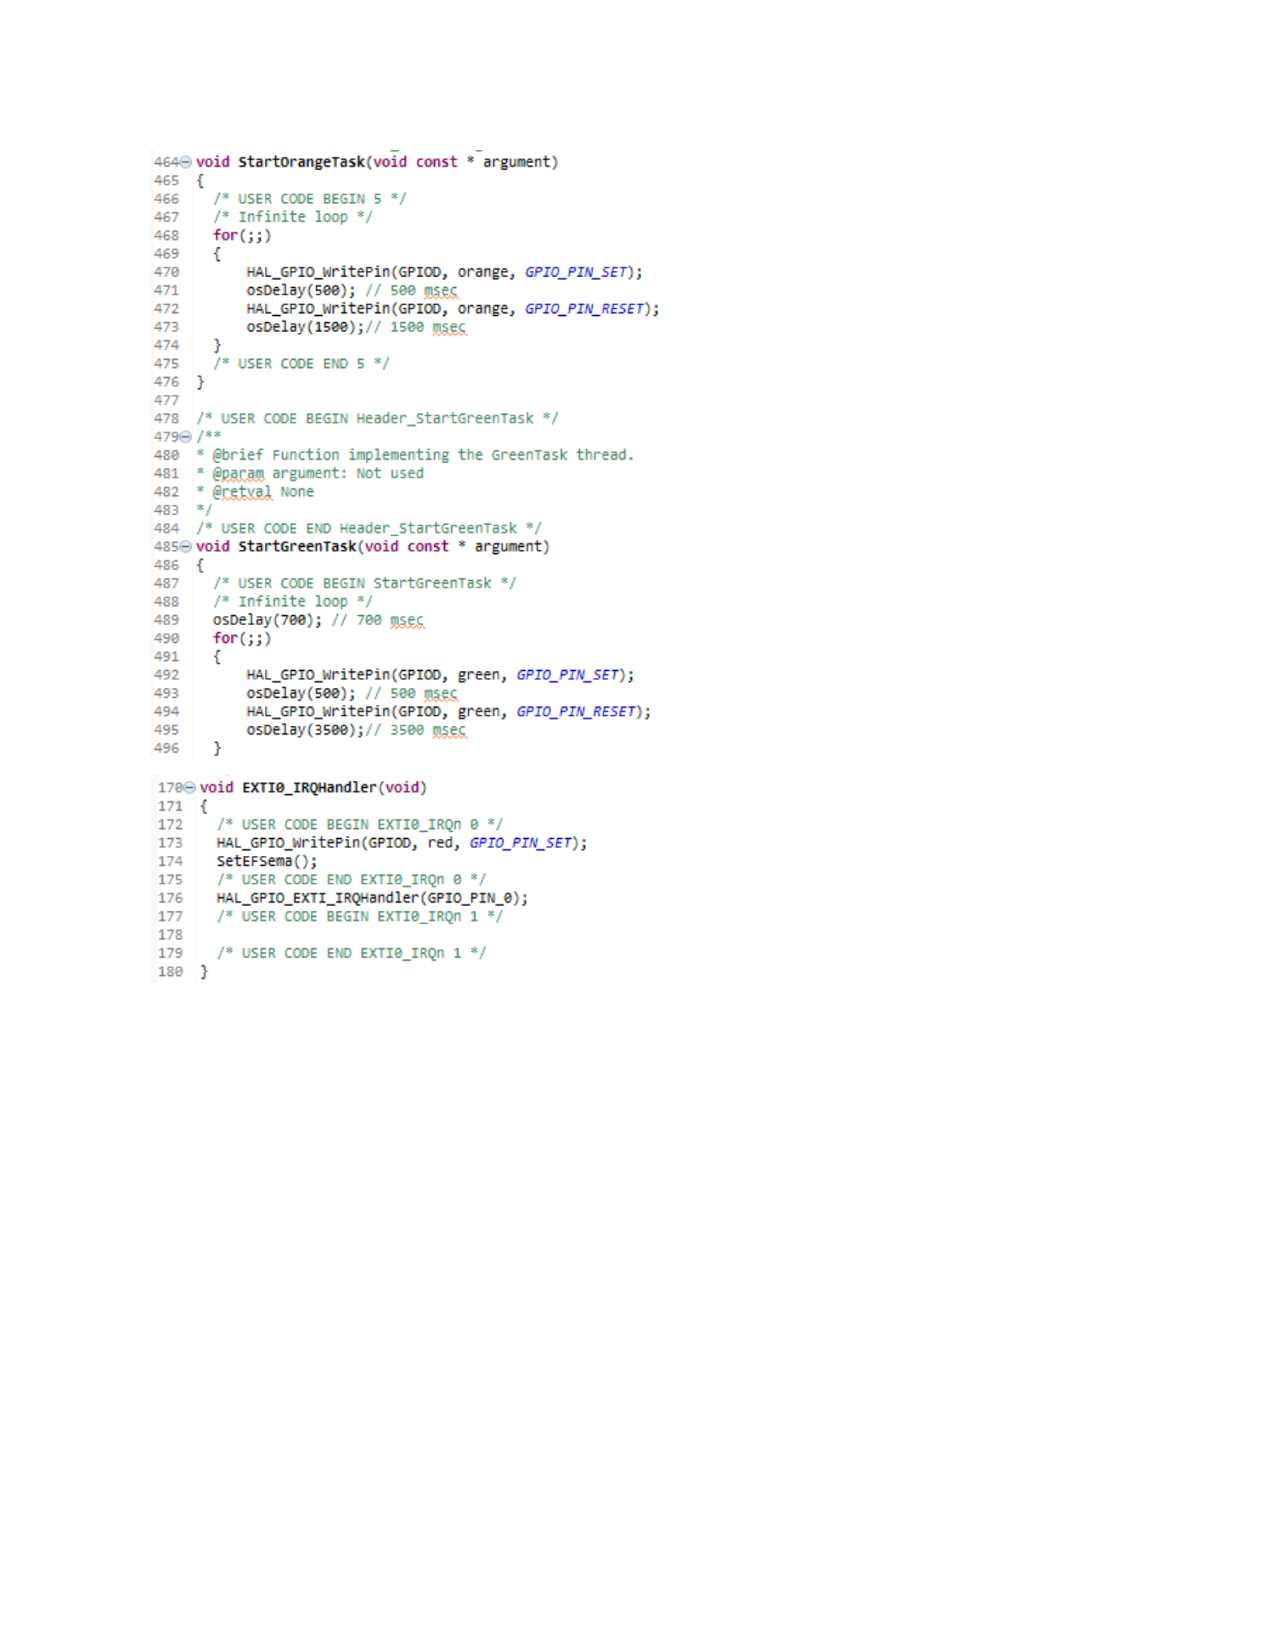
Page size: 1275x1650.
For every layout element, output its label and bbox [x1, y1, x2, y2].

picture [150, 150, 679, 757]
picture [150, 775, 597, 983]
